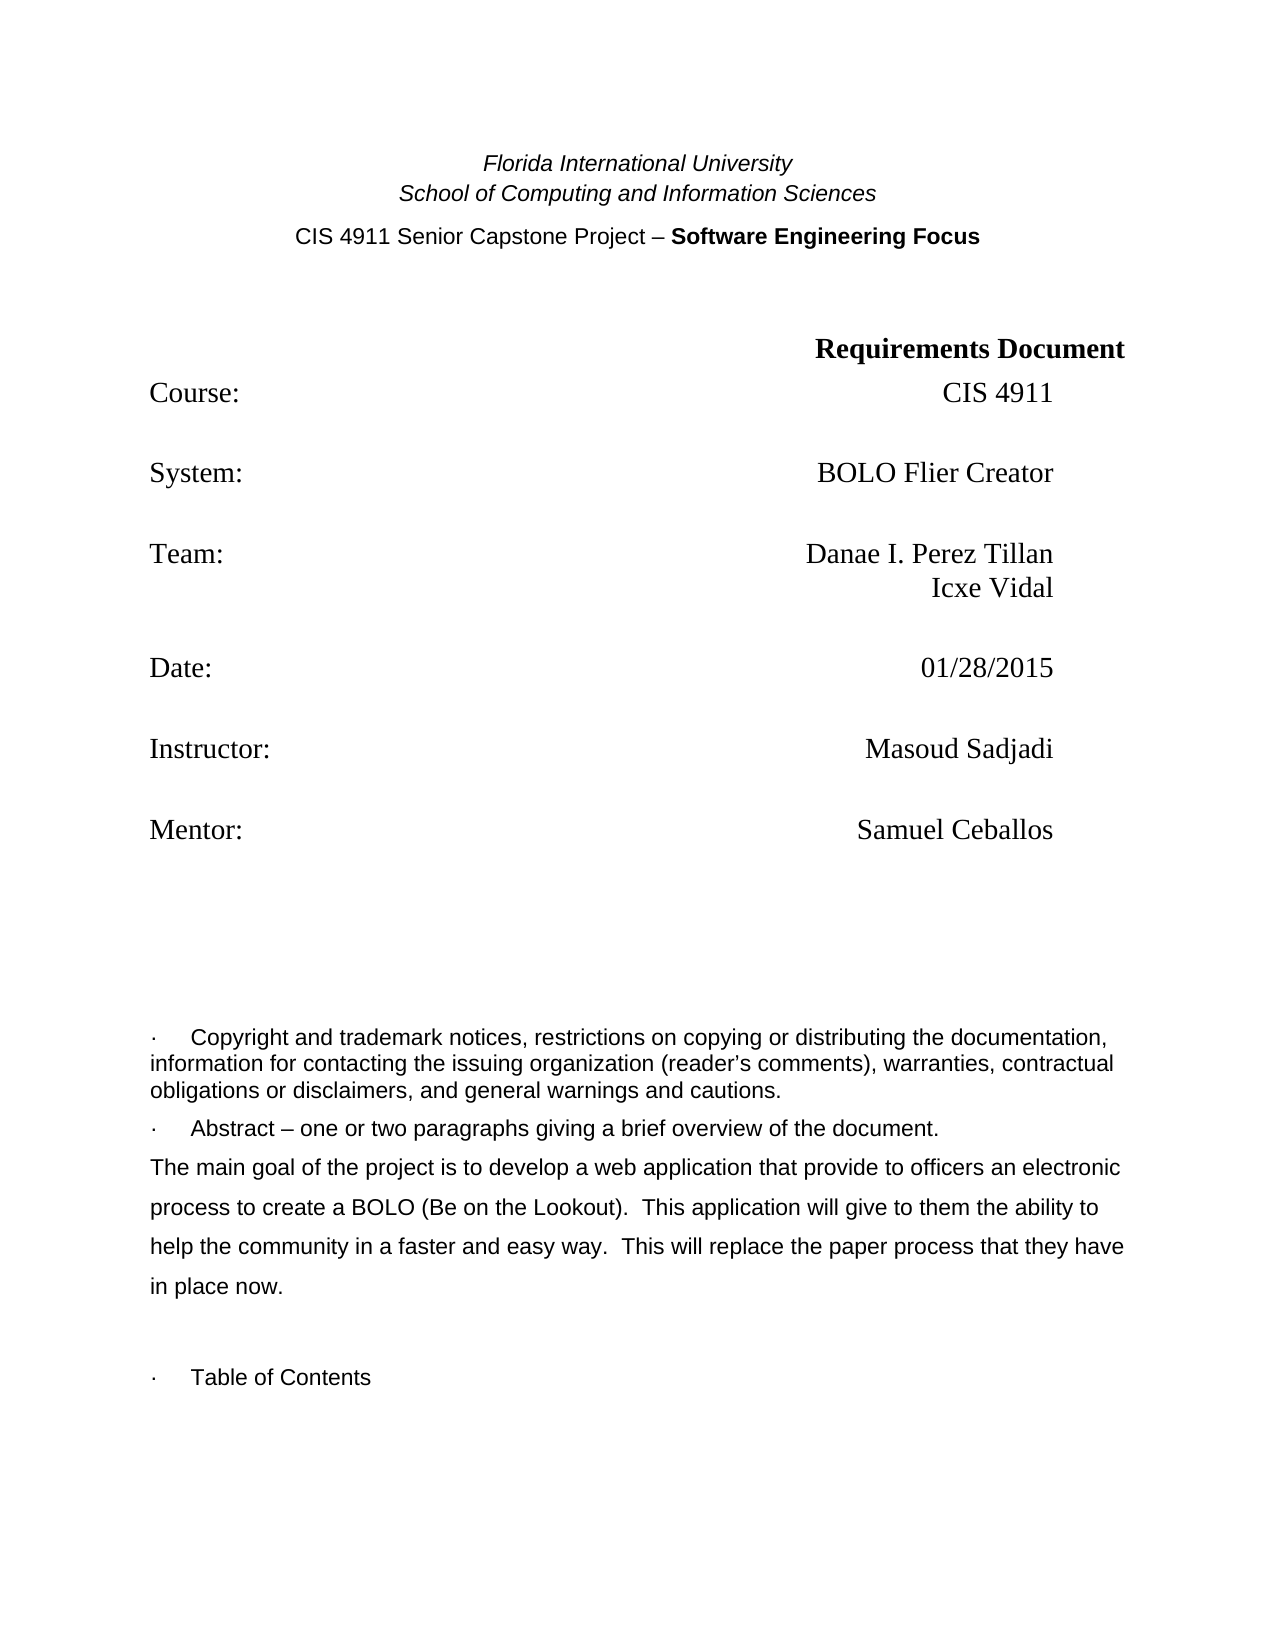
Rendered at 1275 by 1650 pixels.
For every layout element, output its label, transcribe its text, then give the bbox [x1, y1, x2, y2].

text The main goal of the project is to develop a web application that provide to officers an electronic process to create a BOLO (Be on the Lookout). This application will give to them the ability to help the community in a faster and easy way. This will replace the paper process that they have in place now. [150, 1154, 1125, 1299]
table_cell Masoud Sadjadi [596, 721, 1064, 802]
text Florida International University [150, 150, 1125, 176]
text CIS 4911 Senior Capstone Project – Software Engineering Focus [150, 223, 1125, 249]
table_cell Danae I. Perez Tillan Icxe Vidal [596, 526, 1064, 640]
table_cell Team: [139, 526, 596, 640]
table_cell System: [139, 445, 596, 526]
text Requirements Document [150, 331, 1125, 364]
table_cell Date: [139, 640, 596, 721]
table_cell BOLO Flier Creator [596, 445, 1064, 526]
table_cell Mentor: [139, 802, 596, 856]
table_header CIS 4911 [596, 364, 1064, 445]
table_header Course: [139, 364, 596, 445]
text · Copyright and trademark notices, restrictions on copying or distributing the documentation, information for contacting the issuing organization (reader’s comments), warranties, contractual obligations or disclaimers, and general warnings and cautions. [150, 1024, 1125, 1103]
text · Table of Contents [150, 1363, 1125, 1390]
text · Abstract – one or two paragraphs giving a brief overview of the document. [150, 1115, 1125, 1142]
table_cell Samuel Ceballos [596, 802, 1064, 856]
table_cell 01/28/2015 [596, 640, 1064, 721]
table_cell Instructor: [139, 721, 596, 802]
text School of Computing and Information Sciences [150, 180, 1125, 207]
